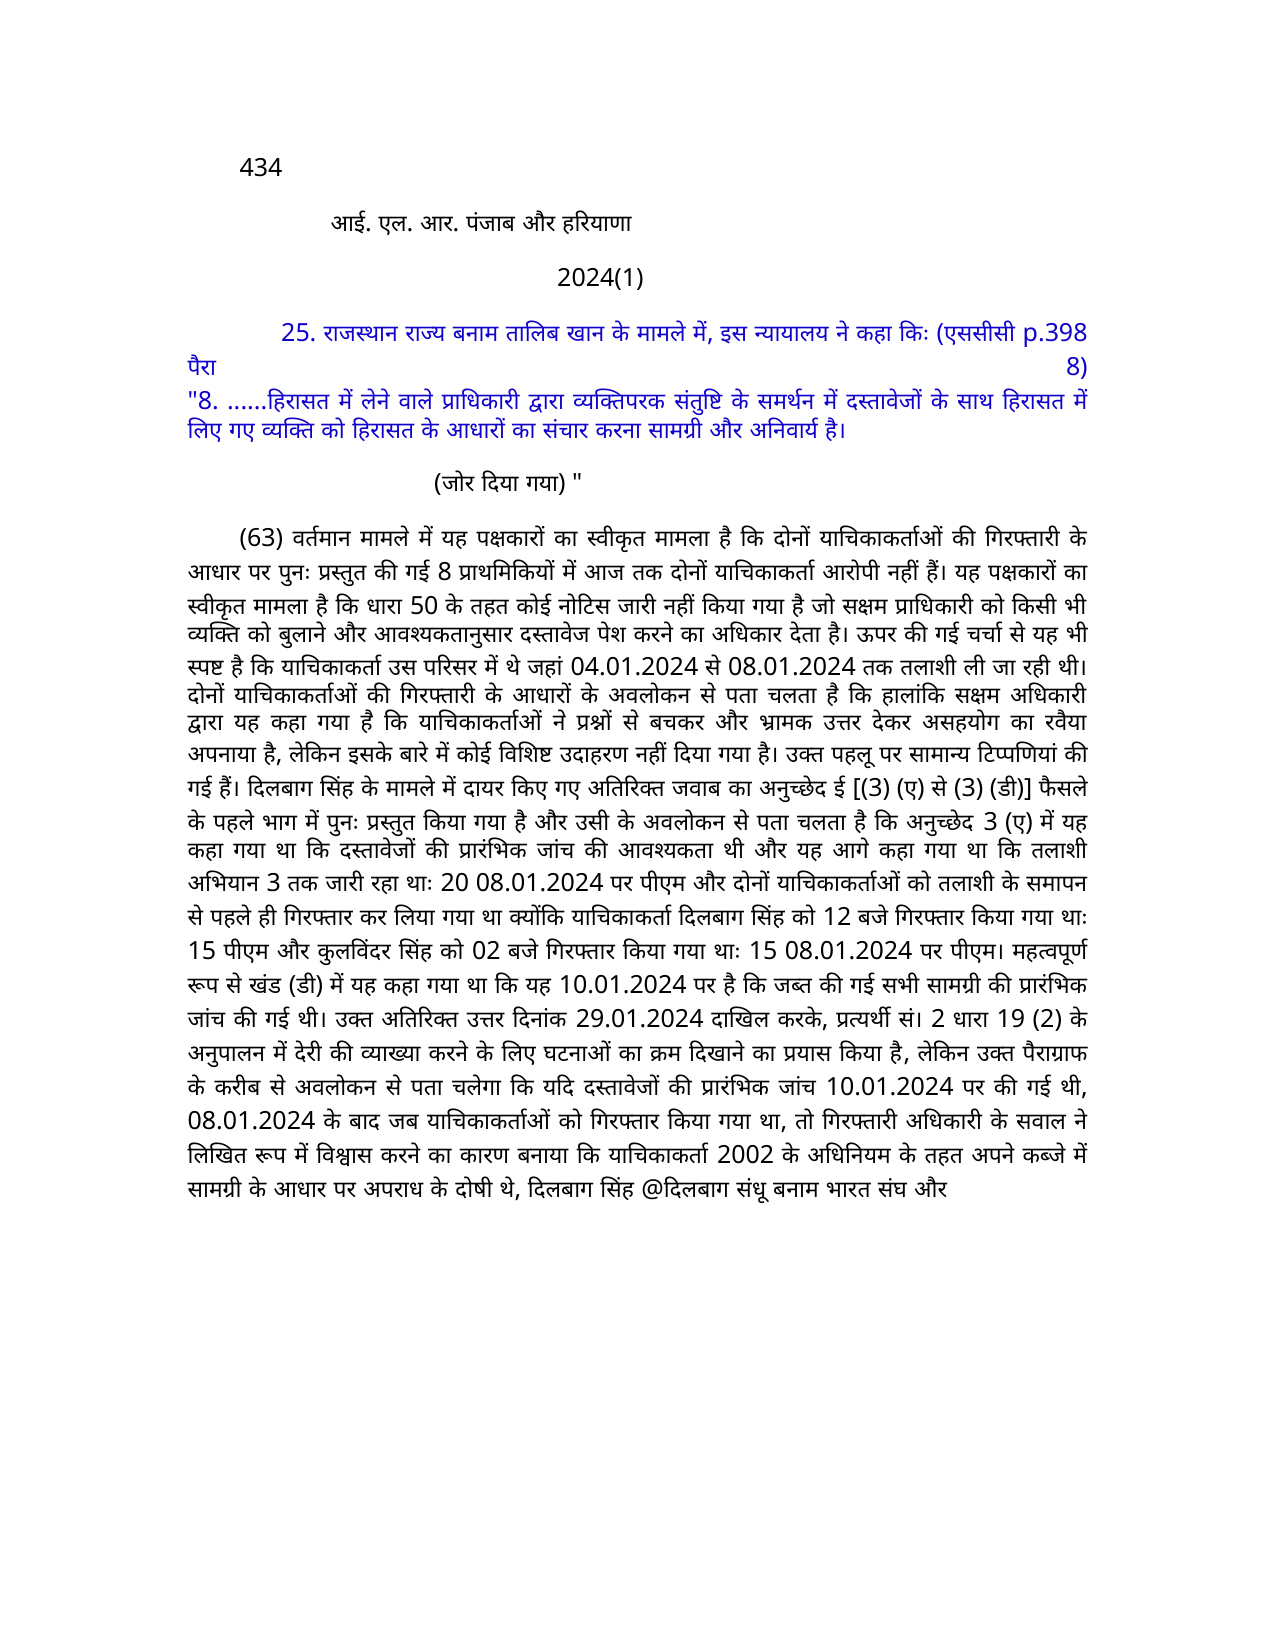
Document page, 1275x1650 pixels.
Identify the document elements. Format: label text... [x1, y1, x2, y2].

text (जोर दिया गया) " [187, 464, 1087, 498]
text 434 [187, 150, 1087, 184]
text (63) वर्तमान मामले में यह पक्षकारों का स्वीकृत मामला है कि दोनों याचिकाकर्ताओं की गिरफ्तारी के आधार पर पुनः प्रस्तुत की गई 8 प्राथमिकियों में आज तक दोनों याचिकाकर्ता आरोपी नहीं हैं। यह पक्षकारों का स्वीकृत मामला है कि धारा 50 के तहत कोई नोटिस जारी नहीं किया गया है जो सक्षम प्राधिकारी को किसी भी व्यक्ति को बुलाने और आवश्यकतानुसार दस्तावेज पेश करने का अधिकार देता है। ऊपर की गई चर्चा से यह भी स्पष्ट है कि याचिकाकर्ता उस परिसर में थे जहां 04.01.2024 से 08.01.2024 तक तलाशी ली जा रही थी। दोनों याचिकाकर्ताओं की गिरफ्तारी के आधारों के अवलोकन से पता चलता है कि हालांकि सक्षम अधिकारी द्वारा यह कहा गया है कि याचिकाकर्ताओं ने प्रश्नों से बचकर और भ्रामक उत्तर देकर असहयोग का रवैया अपनाया है, लेकिन इसके बारे में कोई विशिष्ट उदाहरण नहीं दिया गया है। उक्त पहलू पर सामान्य टिप्पणियां की गई हैं। दिलबाग सिंह के मामले में दायर किए गए अतिरिक्त जवाब का अनुच्छेद ई [(3) (ए) से (3) (डी)] फैसले के पहले भाग में पुनः प्रस्तुत किया गया है और उसी के अवलोकन से पता चलता है कि अनुच्छेद 3 (ए) में यह कहा गया था कि दस्तावेजों की प्रारंभिक जांच की आवश्यकता थी और यह आगे कहा गया था कि तलाशी अभियान 3 तक जारी रहा थाः 20 08.01.2024 पर पीएम और दोनों याचिकाकर्ताओं को तलाशी के समापन से पहले ही गिरफ्तार कर लिया गया था क्योंकि याचिकाकर्ता दिलबाग सिंह को 12 बजे गिरफ्तार किया गया थाः 15 पीएम और कुलविंदर सिंह को 02 बजे गिरफ्तार किया गया थाः 15 08.01.2024 पर पीएम। महत्वपूर्ण रूप से खंड (डी) में यह कहा गया था कि यह 10.01.2024 पर है कि जब्त की गई सभी सामग्री की प्रारंभिक जांच की गई थी। उक्त अतिरिक्त उत्तर दिनांक 29.01.2024 दाखिल करके, प्रत्यर्थी सं। 2 धारा 19 (2) के अनुपालन में देरी की व्याख्या करने के लिए घटनाओं का क्रम दिखाने का प्रयास किया है, लेकिन उक्त पैराग्राफ के करीब से अवलोकन से पता चलेगा कि यदि दस्तावेजों की प्रारंभिक जांच 10.01.2024 पर की गई थी, 08.01.2024 के बाद जब याचिकाकर्ताओं को गिरफ्तार किया गया था, तो गिरफ्तारी अधिकारी के सवाल ने लिखित रूप में विश्वास करने का कारण बनाया कि याचिकाकर्ता 2002 के अधिनियम के तहत अपने कब्जे में सामग्री के आधार पर अपराध के दोषी थे, दिलबाग सिंह @दिलबाग संधू बनाम भारत संघ और [187, 519, 1087, 1205]
text 2024(1) [187, 260, 1087, 294]
text 25. राजस्थान राज्य बनाम तालिब खान के मामले में, इस न्यायालय ने कहा किः (एससीसी p.398 पैरा 8) "8. ......हिरासत में लेने वाले प्राधिकारी द्वारा व्यक्तिपरक संतुष्टि के समर्थन में दस्तावेजों के साथ हिरासत में लिए गए व्यक्ति को हिरासत के आधारों का संचार करना सामग्री और अनिवार्य है। [187, 315, 1087, 443]
text आई. एल. आर. पंजाब और हरियाणा [187, 205, 1087, 239]
